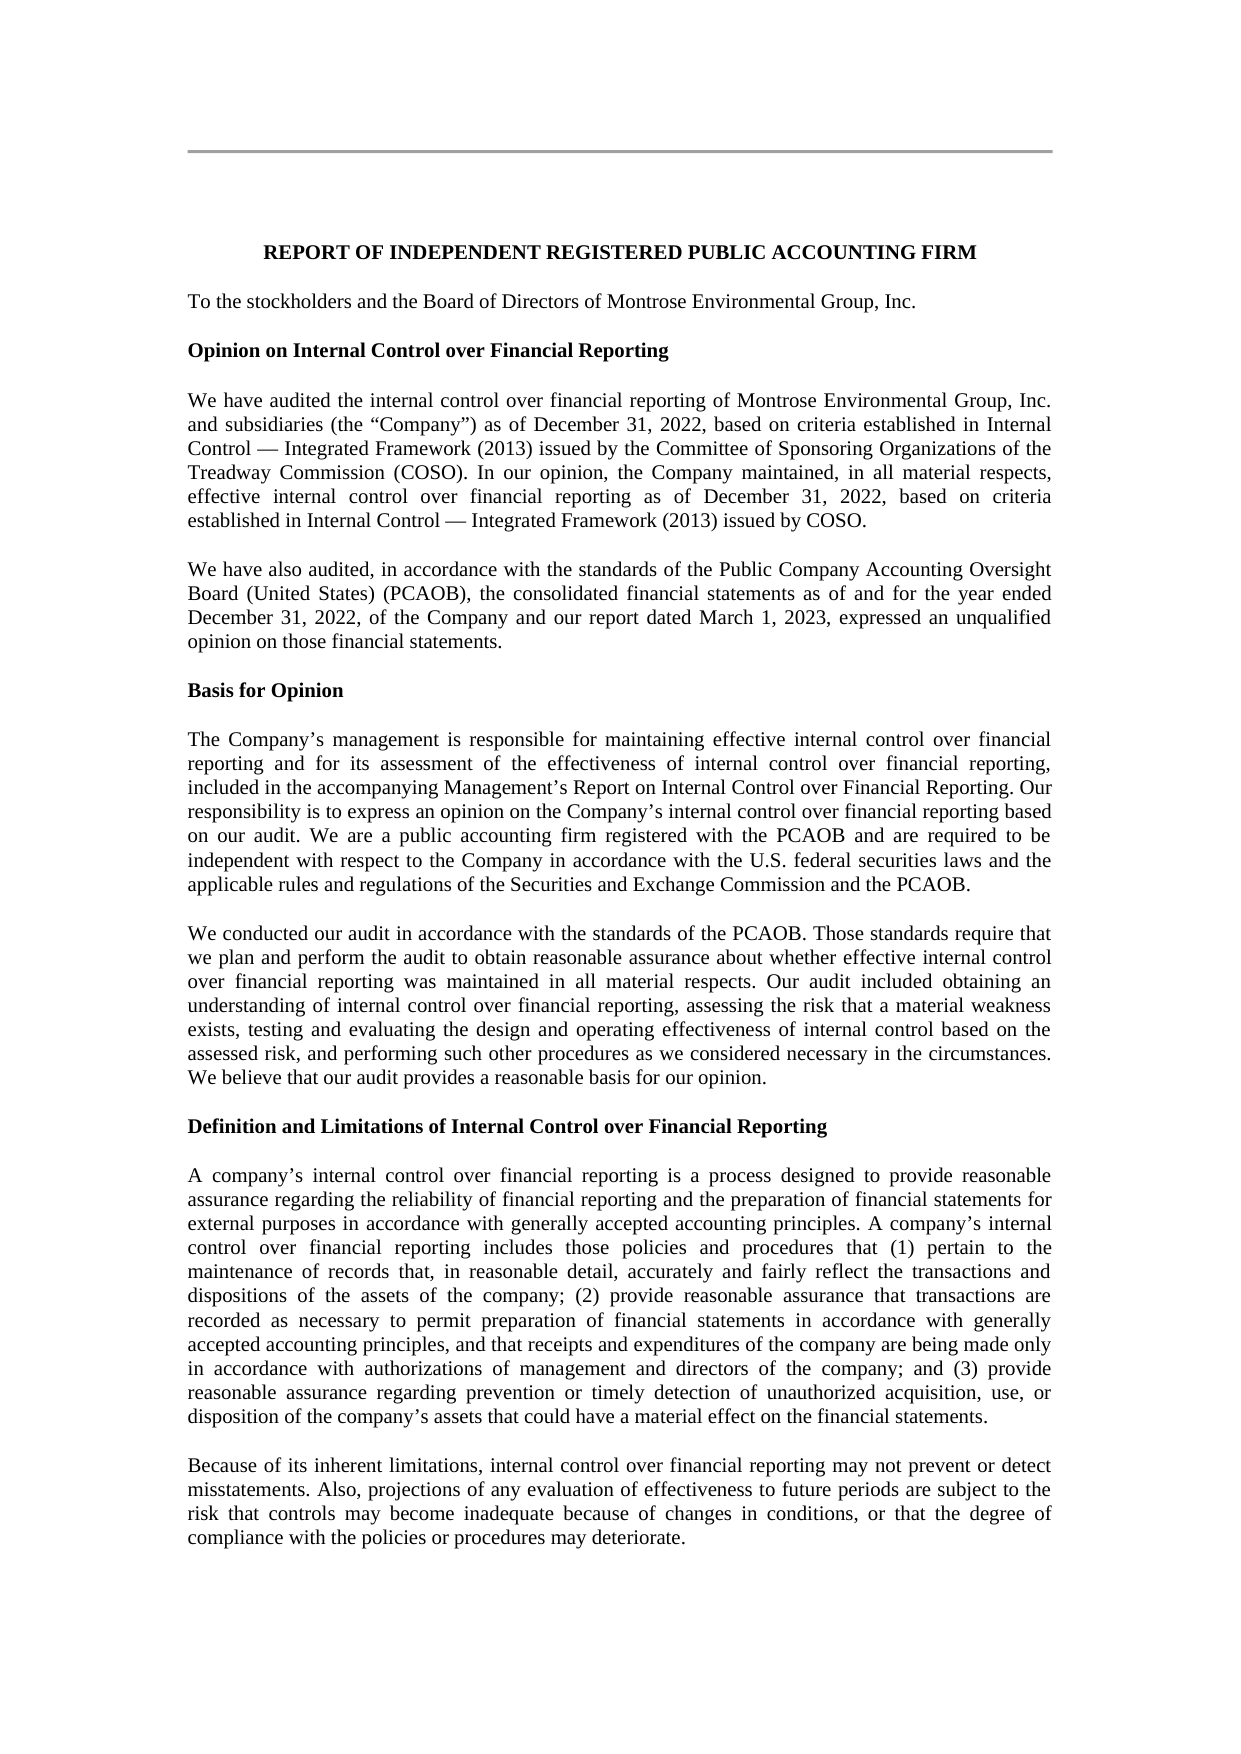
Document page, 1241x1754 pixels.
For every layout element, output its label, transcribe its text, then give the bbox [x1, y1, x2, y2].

text We have audited the internal control over financial reporting of Montrose Environmental Group, Inc. and subsidiaries (the “Company”) as of December 31, 2022, based on criteria established in Internal Control — Integrated Framework (2013) issued by the Committee of Sponsoring Organizations of the Treadway Commission (COSO). In our opinion, the Company maintained, in all material respects, effective internal control over financial reporting as of December 31, 2022, based on criteria established in Internal Control — Integrated Framework (2013) issued by COSO. [187, 387, 1053, 532]
text We conducted our audit in accordance with the standards of the PCAOB. Those standards require that we plan and perform the audit to obtain reasonable assurance about whether effective internal control over financial reporting was maintained in all material respects. Our audit included obtaining an understanding of internal control over financial reporting, assessing the risk that a material weakness exists, testing and evaluating the design and operating effectiveness of internal control based on the assessed risk, and performing such other procedures as we considered necessary in the circumstances. We believe that our audit provides a reasonable basis for our opinion. [187, 921, 1053, 1089]
text A company’s internal control over financial reporting is a process designed to provide reasonable assurance regarding the reliability of financial reporting and the preparation of financial statements for external purposes in accordance with generally accepted accounting principles. A company’s internal control over financial reporting includes those policies and procedures that (1) pertain to the maintenance of records that, in reasonable detail, accurately and fairly reflect the transactions and dispositions of the assets of the company; (2) provide reasonable assurance that transactions are recorded as necessary to permit preparation of financial statements in accordance with generally accepted accounting principles, and that receipts and expenditures of the company are being made only in accordance with authorizations of management and directors of the company; and (3) provide reasonable assurance regarding prevention or timely detection of unauthorized acquisition, use, or disposition of the company’s assets that could have a material effect on the financial statements. [187, 1163, 1053, 1428]
text We have also audited, in accordance with the standards of the Public Company Accounting Oversight Board (United States) (PCAOB), the consolidated financial statements as of and for the year ended December 31, 2022, of the Company and our report dated March 1, 2023, expressed an unqualified opinion on those financial statements. [187, 557, 1053, 653]
text The Company’s management is responsible for maintaining effective internal control over financial reporting and for its assessment of the effectiveness of internal control over financial reporting, included in the accompanying Management’s Report on Internal Control over Financial Reporting. Our responsibility is to express an opinion on the Company’s internal control over financial reporting based on our audit. We are a public accounting firm registered with the PCAOB and are required to be independent with respect to the Company in accordance with the U.S. federal securities laws and the applicable rules and regulations of the Securities and Exchange Commission and the PCAOB. [187, 727, 1053, 896]
text Because of its inherent limitations, internal control over financial reporting may not prevent or detect misstatements. Also, projections of any evaluation of effectiveness to future periods are subject to the risk that controls may become inadequate because of changes in conditions, or that the degree of compliance with the policies or procedures may deteriorate. [187, 1453, 1053, 1549]
text Definition and Limitations of Internal Control over Financial Reporting [187, 1114, 1053, 1138]
text Basis for Opinion [187, 678, 1053, 702]
text To the stockholders and the Board of Directors of Montrose Environmental Group, Inc. [187, 289, 1053, 313]
text REPORT OF INDEPENDENT REGISTERED PUBLIC ACCOUNTING FIRM [187, 240, 1053, 264]
text Opinion on Internal Control over Financial Reporting [187, 338, 1053, 362]
